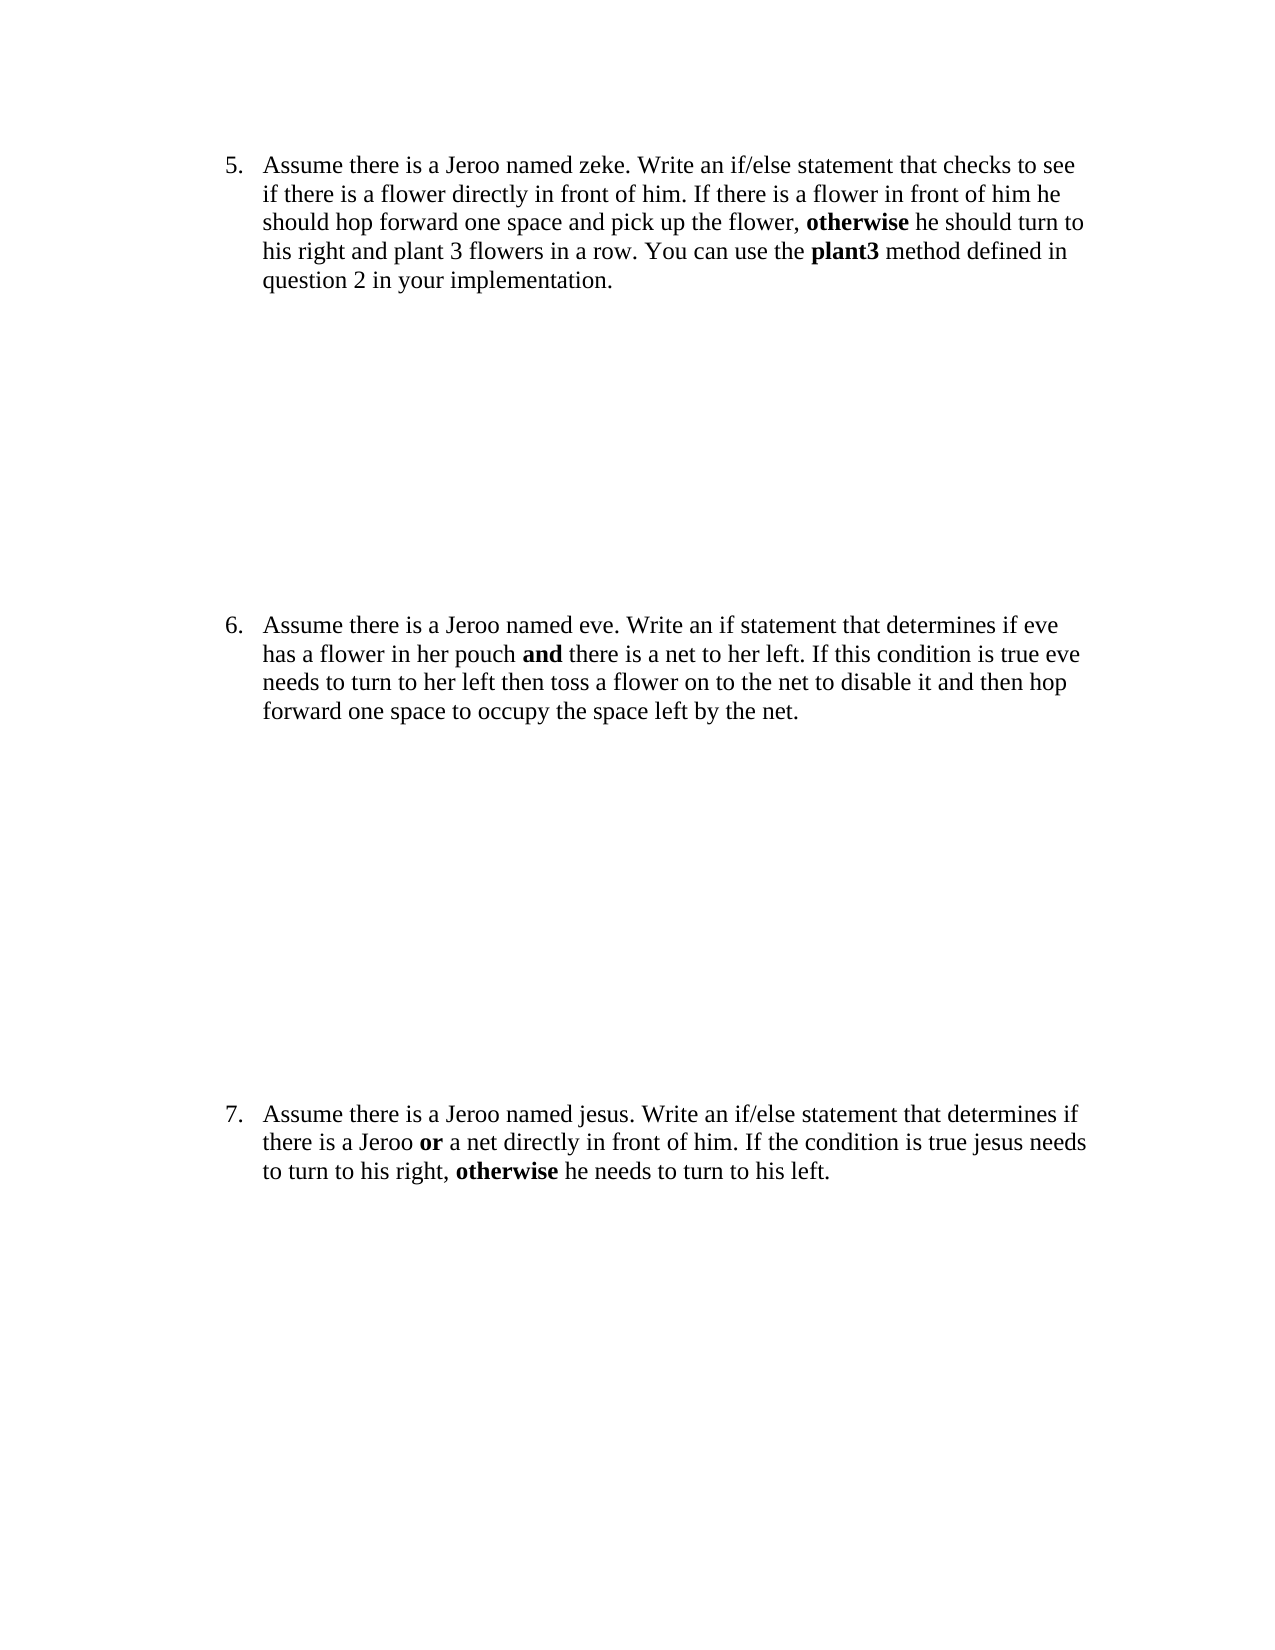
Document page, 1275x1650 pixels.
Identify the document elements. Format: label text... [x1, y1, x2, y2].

list Assume there is a Jeroo named zeke. Write an if/else statement that checks to see if there is a flower directly in front of him. If there is a flower in front of him he should hop forward one space and pick up the flower, otherwise he should turn to his right and plant 3 flowers in a row. You can use the plant3 method defined in question 2 in your implementation. [225, 150, 1087, 294]
list Assume there is a Jeroo named jesus. Write an if/else statement that determines if there is a Jeroo or a net directly in front of him. If the condition is true jesus needs to turn to his right, otherwise he needs to turn to his left. [225, 1099, 1087, 1185]
list Assume there is a Jeroo named eve. Write an if statement that determines if eve has a flower in her pouch and there is a net to her left. If this condition is true eve needs to turn to her left then toss a flower on to the net to disable it and then hop forward one space to occupy the space left by the net. [225, 610, 1087, 725]
